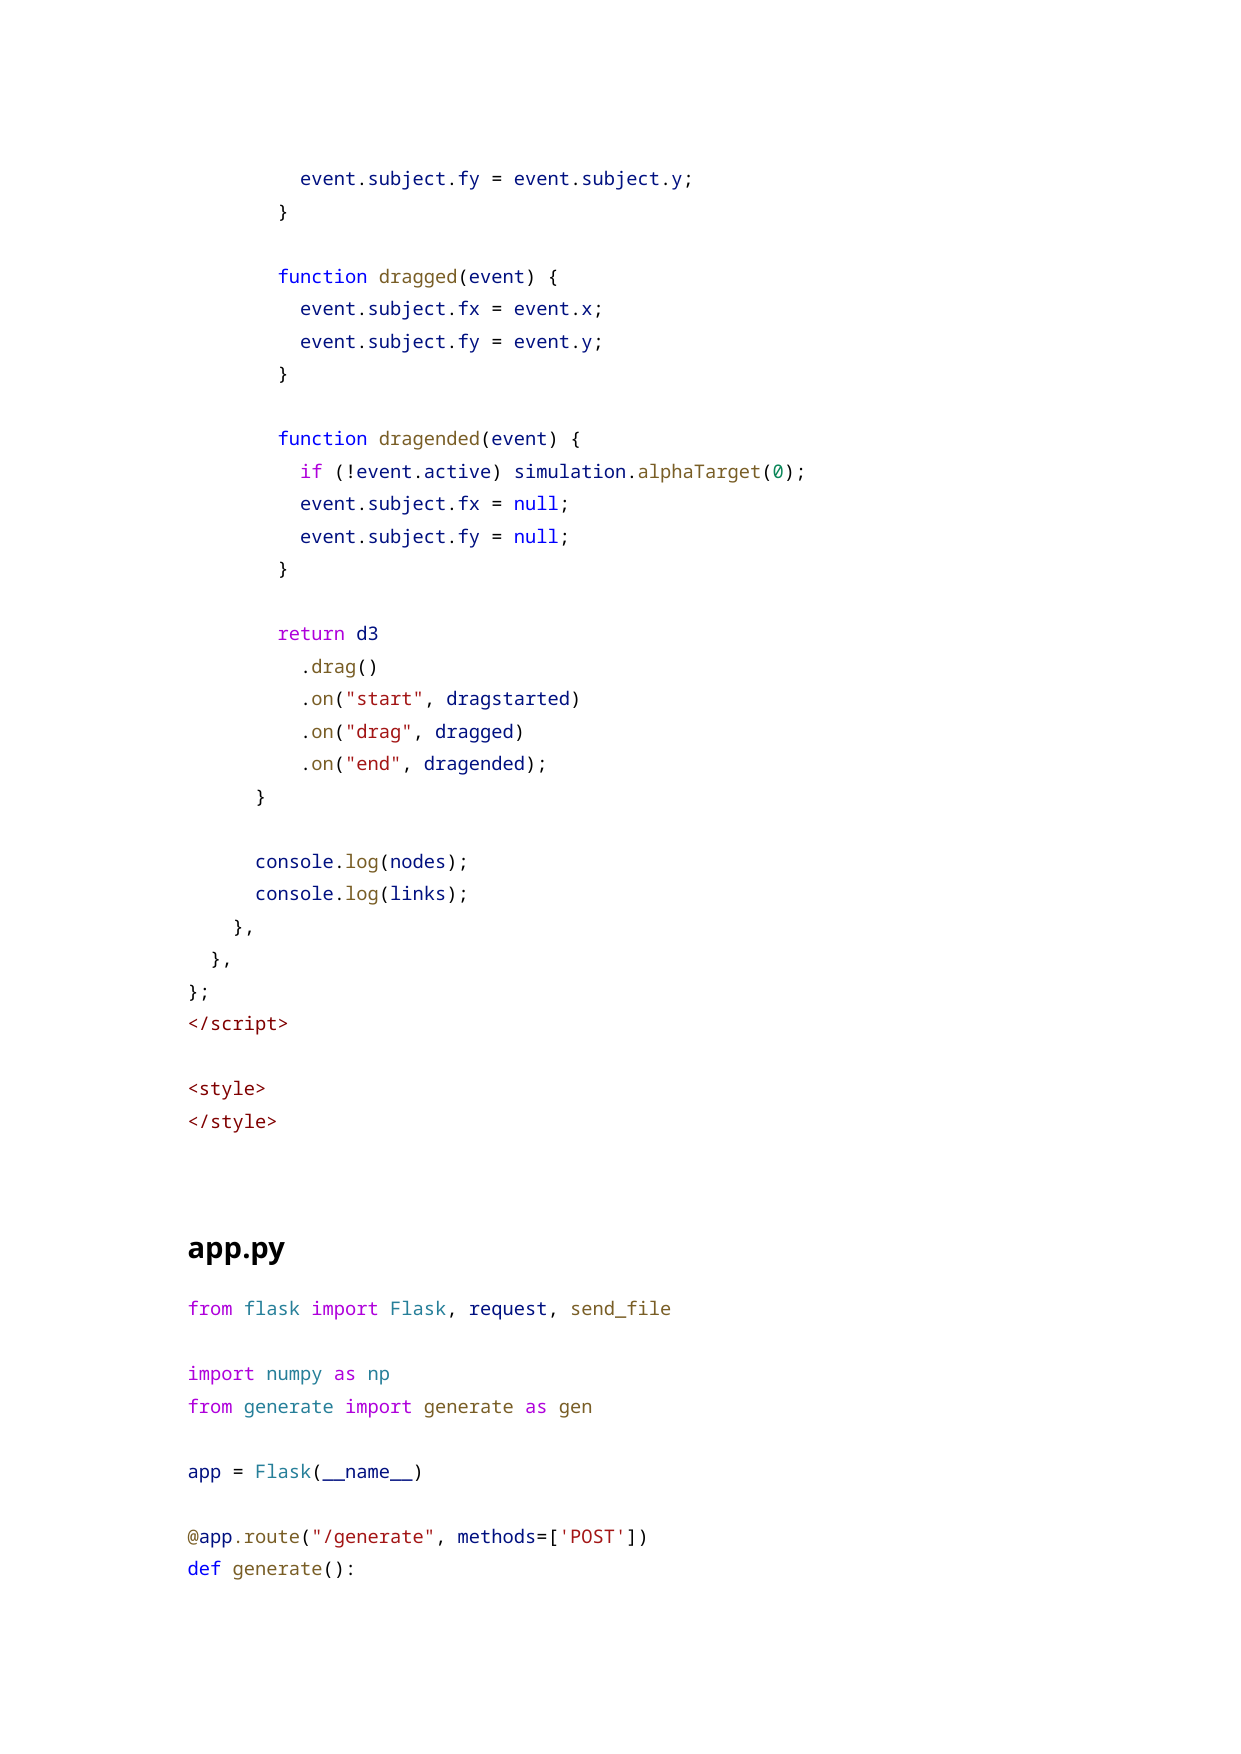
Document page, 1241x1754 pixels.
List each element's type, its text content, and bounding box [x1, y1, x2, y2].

text } [187, 194, 1053, 227]
text } [187, 552, 1053, 584]
text console.log(nodes); [187, 844, 1053, 877]
text }, [187, 942, 1053, 974]
text function dragended(event) { [187, 422, 1053, 454]
text event.subject.fy = null; [187, 519, 1053, 552]
text event.subject.fx = event.x; [187, 292, 1053, 324]
text from generate import generate as gen [187, 1389, 1053, 1422]
text def generate(): [187, 1552, 1053, 1584]
text event.subject.fy = event.y; [187, 324, 1053, 357]
text @app.route("/generate", methods=['POST']) [187, 1519, 1053, 1552]
text event.subject.fy = event.subject.y; [187, 162, 1053, 194]
text import numpy as np [187, 1357, 1053, 1389]
text event.subject.fx = null; [187, 487, 1053, 519]
text .on("end", dragended); [187, 747, 1053, 779]
text console.log(links); [187, 877, 1053, 909]
text .on("start", dragstarted) [187, 682, 1053, 714]
text from flask import Flask, request, send_file [187, 1292, 1053, 1324]
text </style> [187, 1104, 1053, 1137]
text .on("drag", dragged) [187, 714, 1053, 747]
text function dragged(event) { [187, 259, 1053, 292]
text <style> [187, 1072, 1053, 1104]
text </script> [187, 1007, 1053, 1039]
text return d3 [187, 617, 1053, 649]
text }; [187, 974, 1053, 1007]
text } [187, 357, 1053, 389]
text } [187, 779, 1053, 812]
text }, [187, 909, 1053, 942]
text app = Flask(__name__) [187, 1454, 1053, 1487]
text if (!event.active) simulation.alphaTarget(0); [187, 454, 1053, 487]
subtitle app.py [187, 1214, 1053, 1279]
text .drag() [187, 649, 1053, 682]
